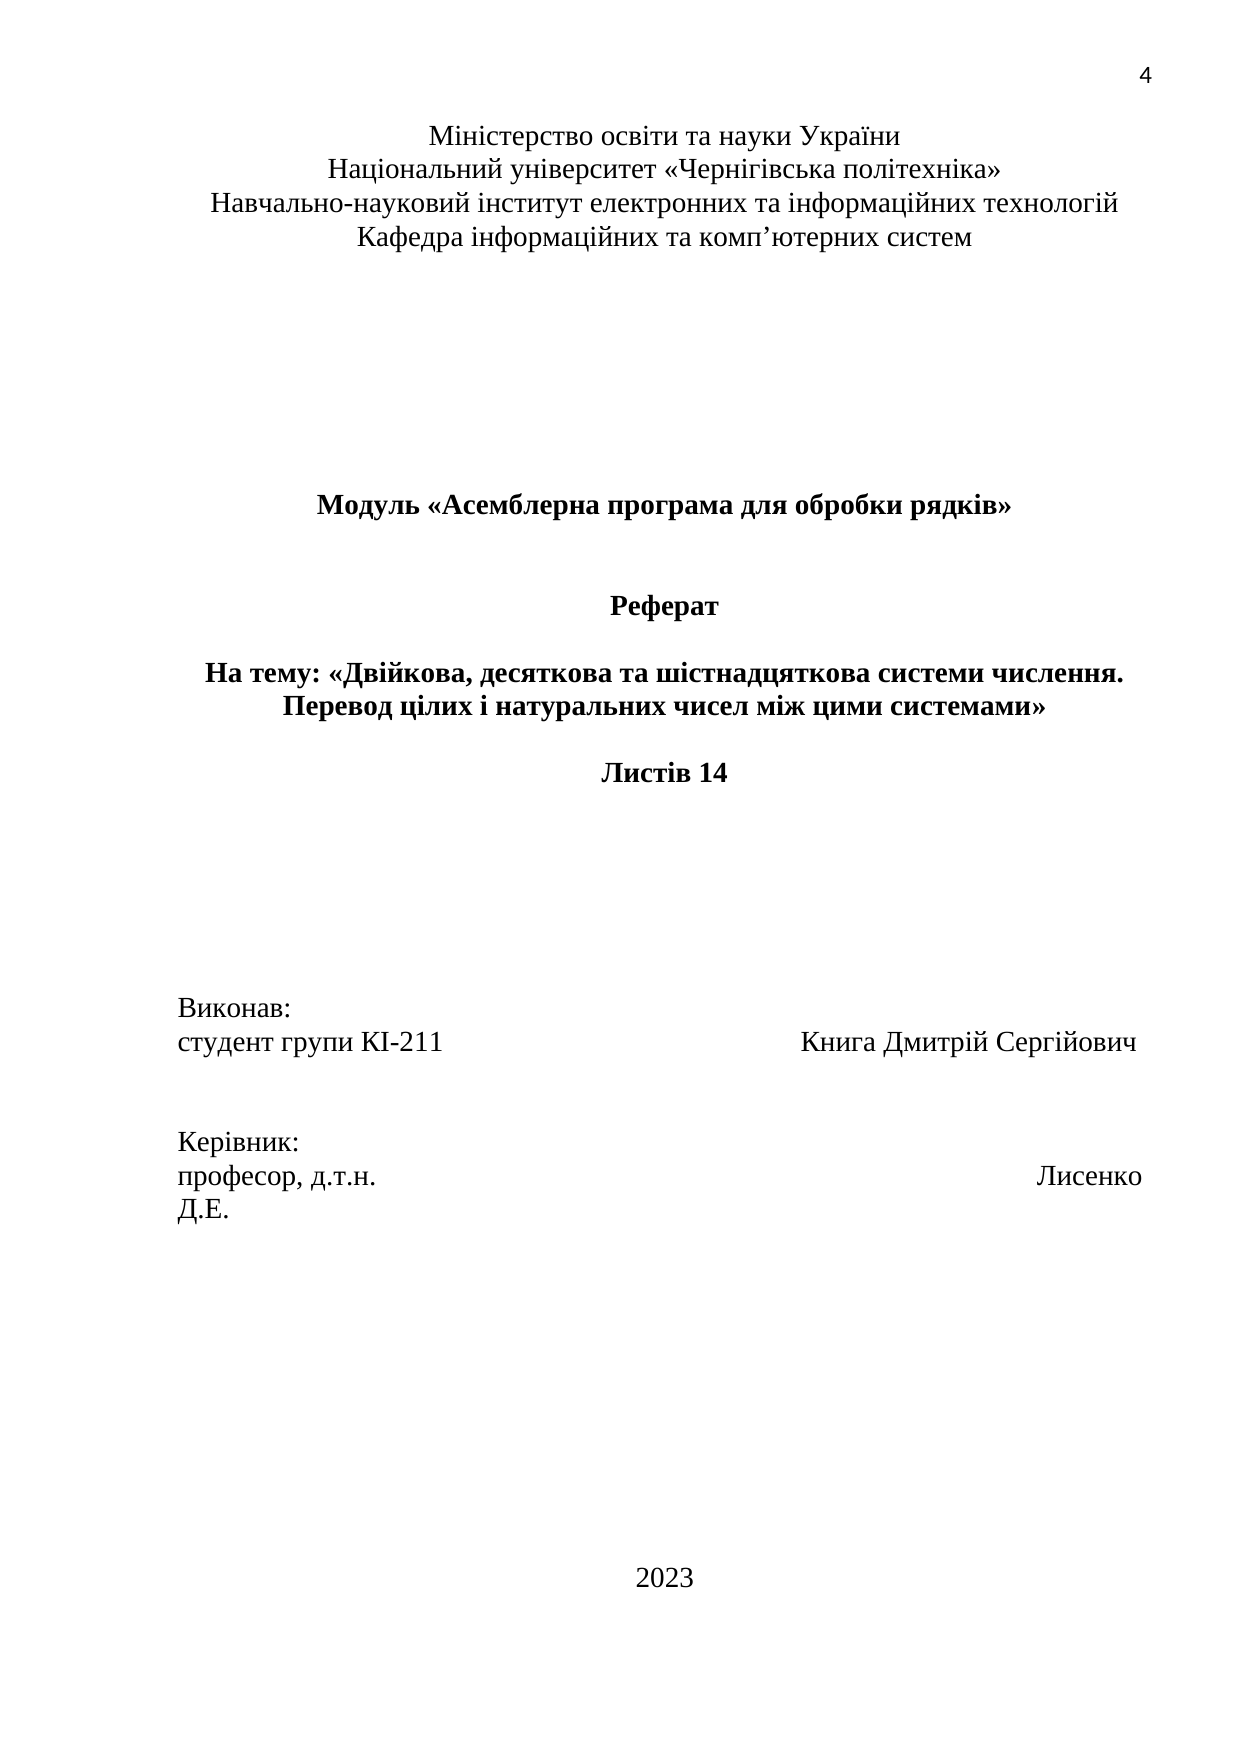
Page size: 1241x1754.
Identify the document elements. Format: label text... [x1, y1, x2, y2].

text професор, д.т.н. Лисенко Д.Е. [177, 1158, 1152, 1225]
text 2023 [177, 1560, 1152, 1594]
text Навчально-науковий інститут електронних та інформаційних технологій [177, 185, 1152, 219]
text На тему: «Двійкова, десяткова та шістнадцяткова системи числення. Перевод цілих і натуральних чисел між цими системами» [177, 655, 1152, 722]
text студент групи КІ-211 Книга Дмитрій Сергійович [177, 1024, 1152, 1057]
text Міністерство освіти та науки України [177, 118, 1152, 152]
text Національний університет «Чернігівська політехніка» [177, 152, 1152, 185]
text Кафедра інформаційних та комп’ютерних систем [177, 219, 1152, 252]
text Модуль «Асемблерна програма для обробки рядків» [177, 487, 1152, 521]
text Виконав: [177, 990, 1152, 1024]
text Листів 14 [177, 755, 1152, 789]
text Керівник: [177, 1124, 1152, 1158]
text Реферат [177, 588, 1152, 621]
